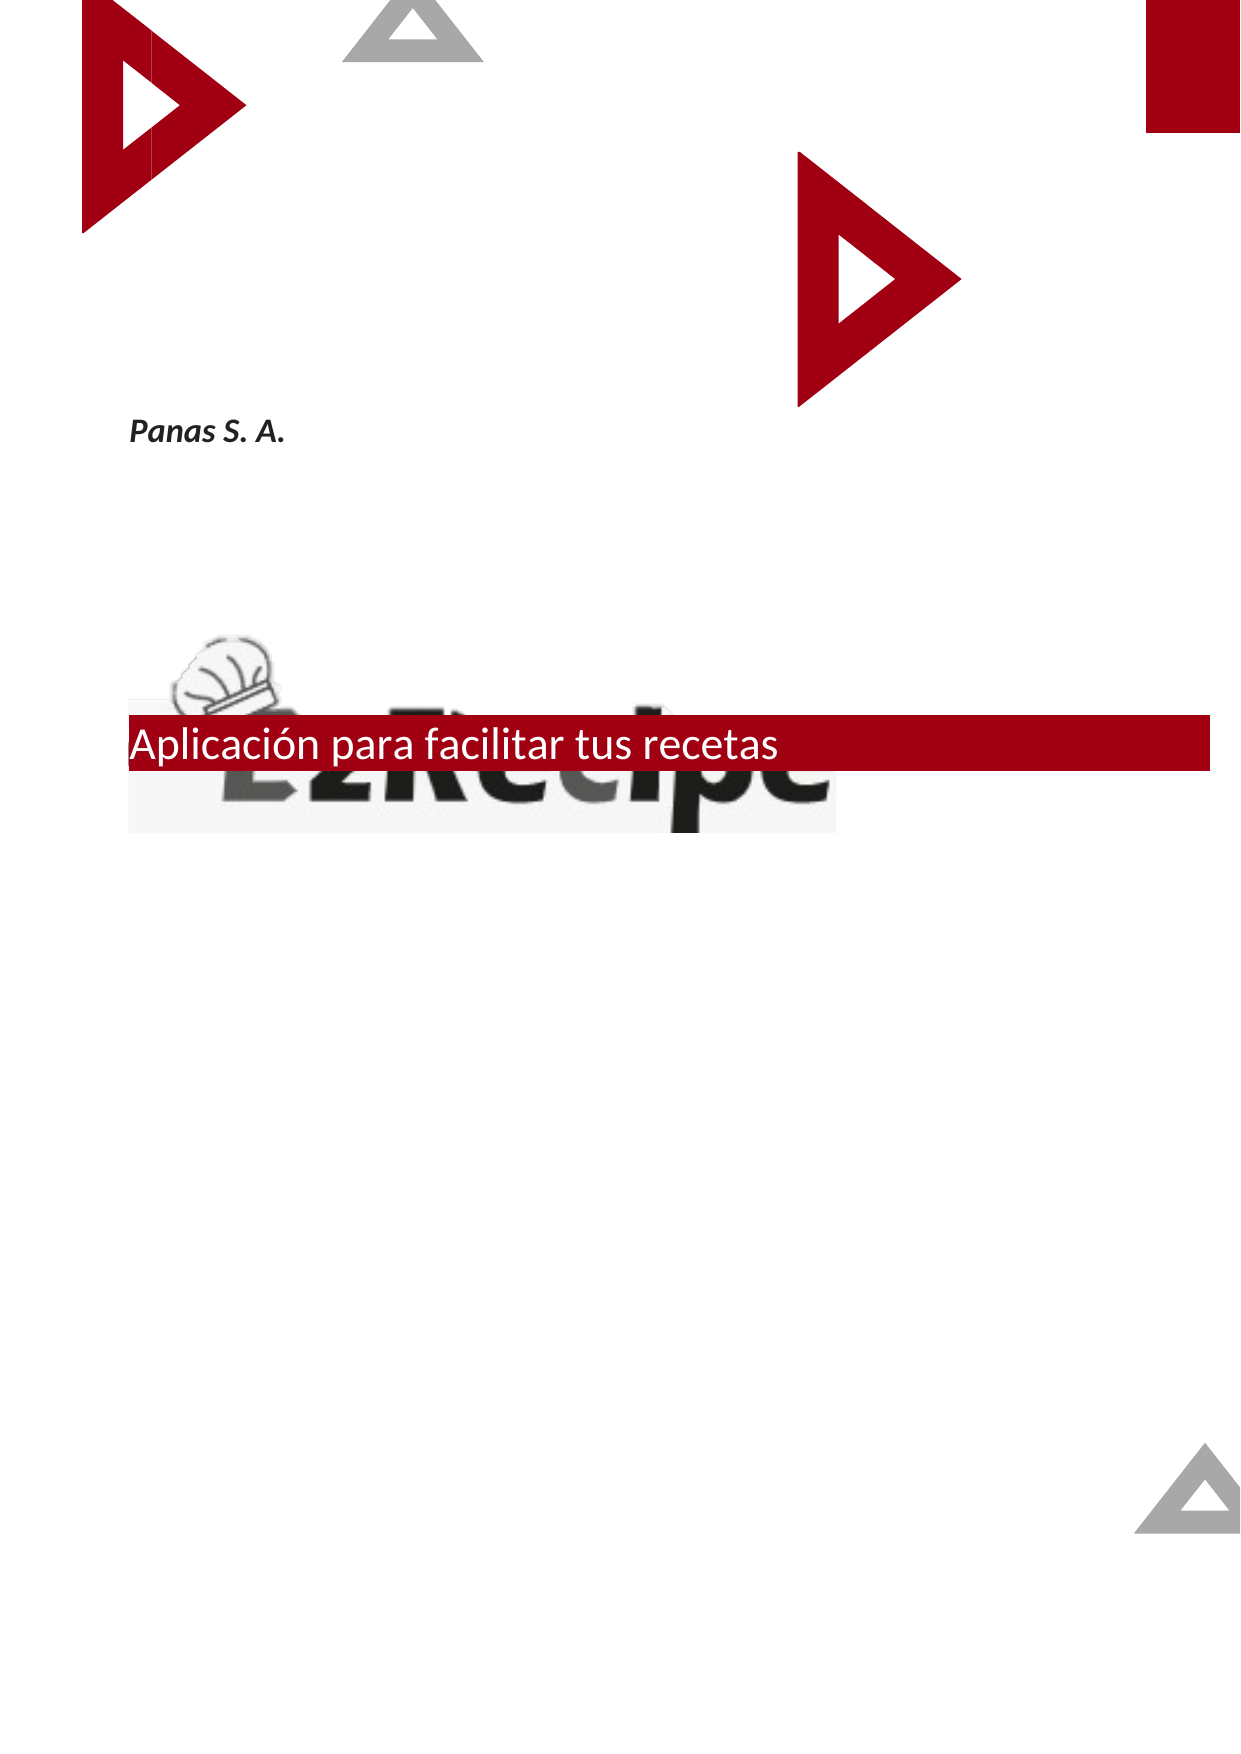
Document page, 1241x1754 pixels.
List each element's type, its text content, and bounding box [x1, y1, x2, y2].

text Aplicación para facilitar tus recetas [129, 715, 1210, 771]
picture [128, 610, 837, 833]
text Panas S. A. [129, 409, 973, 451]
